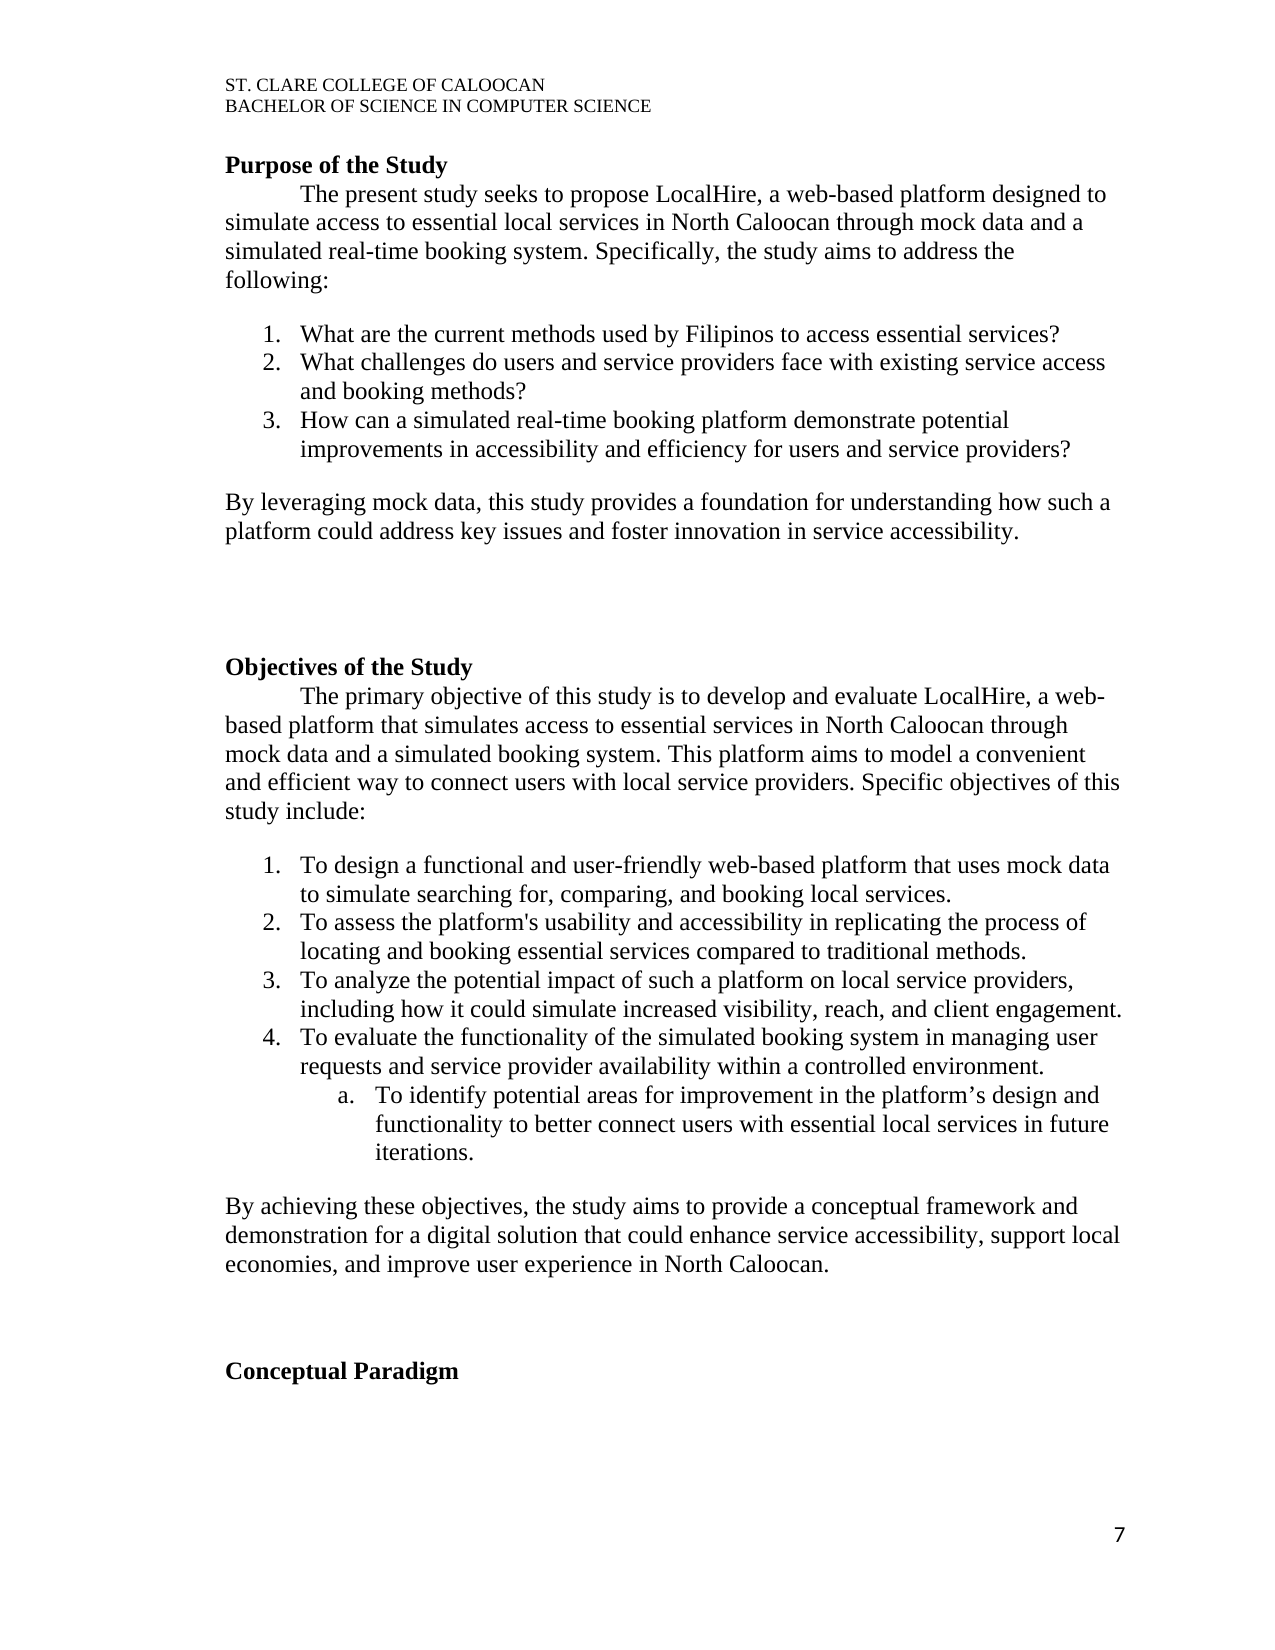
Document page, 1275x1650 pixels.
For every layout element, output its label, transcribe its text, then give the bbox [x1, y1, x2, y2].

list To evaluate the functionality of the simulated booking system in managing user requests and service provider availability within a controlled environment. [262, 1022, 1125, 1080]
list How can a simulated real-time booking platform demonstrate potential improvements in accessibility and efficiency for users and service providers? [262, 405, 1125, 462]
text By leveraging mock data, this study provides a foundation for understanding how such a platform could address key issues and foster innovation in service accessibility. [225, 487, 1125, 545]
list To identify potential areas for improvement in the platform’s design and functionality to better connect users with essential local services in future iterations. [337, 1080, 1125, 1166]
text Conceptual Paradigm [225, 1356, 1102, 1385]
list What challenges do users and service providers face with existing service access and booking methods? [262, 347, 1125, 405]
text By achieving these objectives, the study aims to provide a conceptual framework and demonstration for a digital solution that could enhance service accessibility, support local economies, and improve user experience in North Caloocan. [225, 1191, 1125, 1277]
list To analyze the potential impact of such a platform on local service providers, including how it could simulate increased visibility, reach, and client engagement. [262, 965, 1125, 1022]
text Objectives of the Study The primary objective of this study is to develop and evaluate LocalHire, a web-based platform that simulates access to essential services in North Caloocan through mock data and a simulated booking system. This platform aims to model a convenient and efficient way to connect users with local service providers. Specific objectives of this study include: [225, 652, 1125, 825]
list What are the current methods used by Filipinos to access essential services? [262, 319, 1125, 347]
list To design a functional and user-friendly web-based platform that uses mock data to simulate searching for, comparing, and booking local services. [262, 850, 1125, 907]
text Purpose of the Study The present study seeks to propose LocalHire, a web-based platform designed to simulate access to essential local services in North Caloocan through mock data and a simulated real-time booking system. Specifically, the study aims to address the following: [225, 150, 1125, 294]
list To assess the platform's usability and accessibility in replicating the process of locating and booking essential services compared to traditional methods. [262, 907, 1125, 965]
